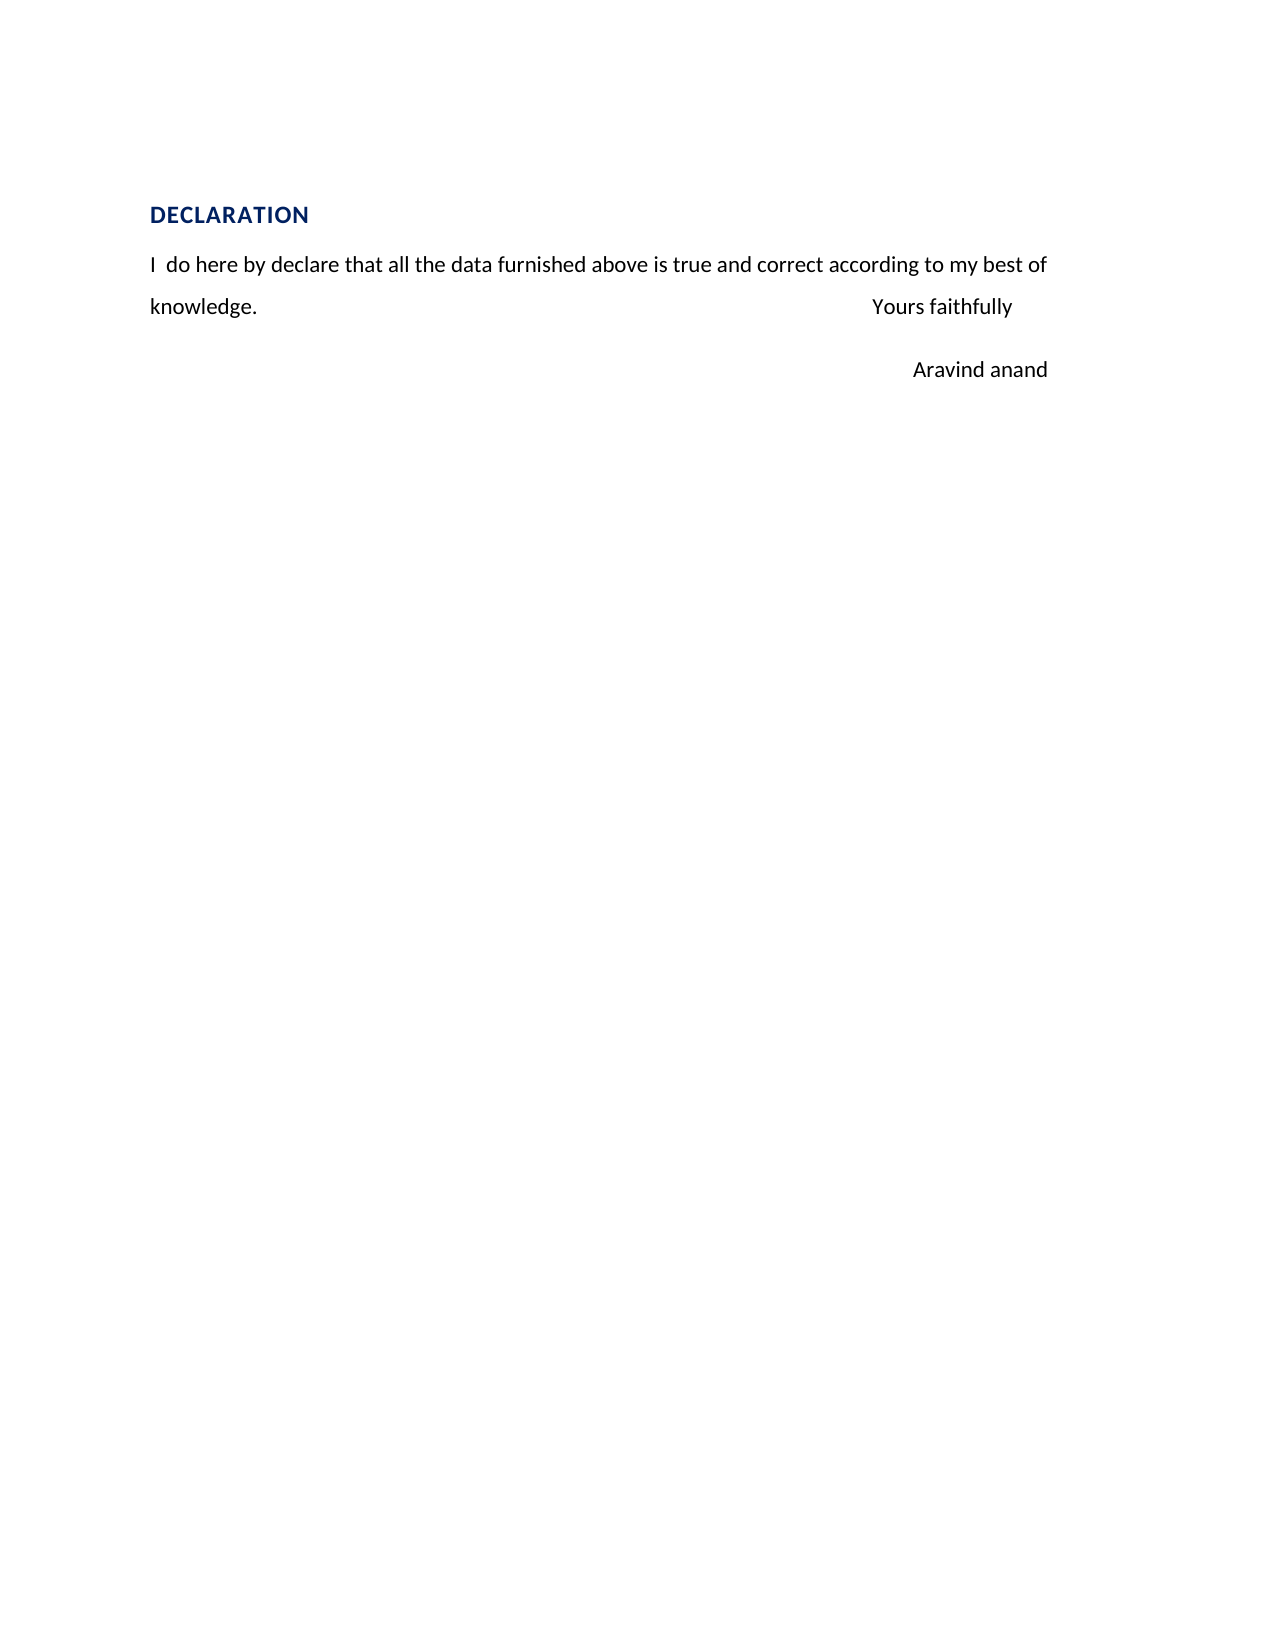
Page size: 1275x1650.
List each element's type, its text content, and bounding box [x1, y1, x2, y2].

text Aravind anand [825, 355, 1125, 383]
text I do here by declare that all the data furnished above is true and correct according to my best of knowledge. Yours faithfully [150, 250, 1125, 320]
text DECLARATION [150, 199, 1125, 229]
